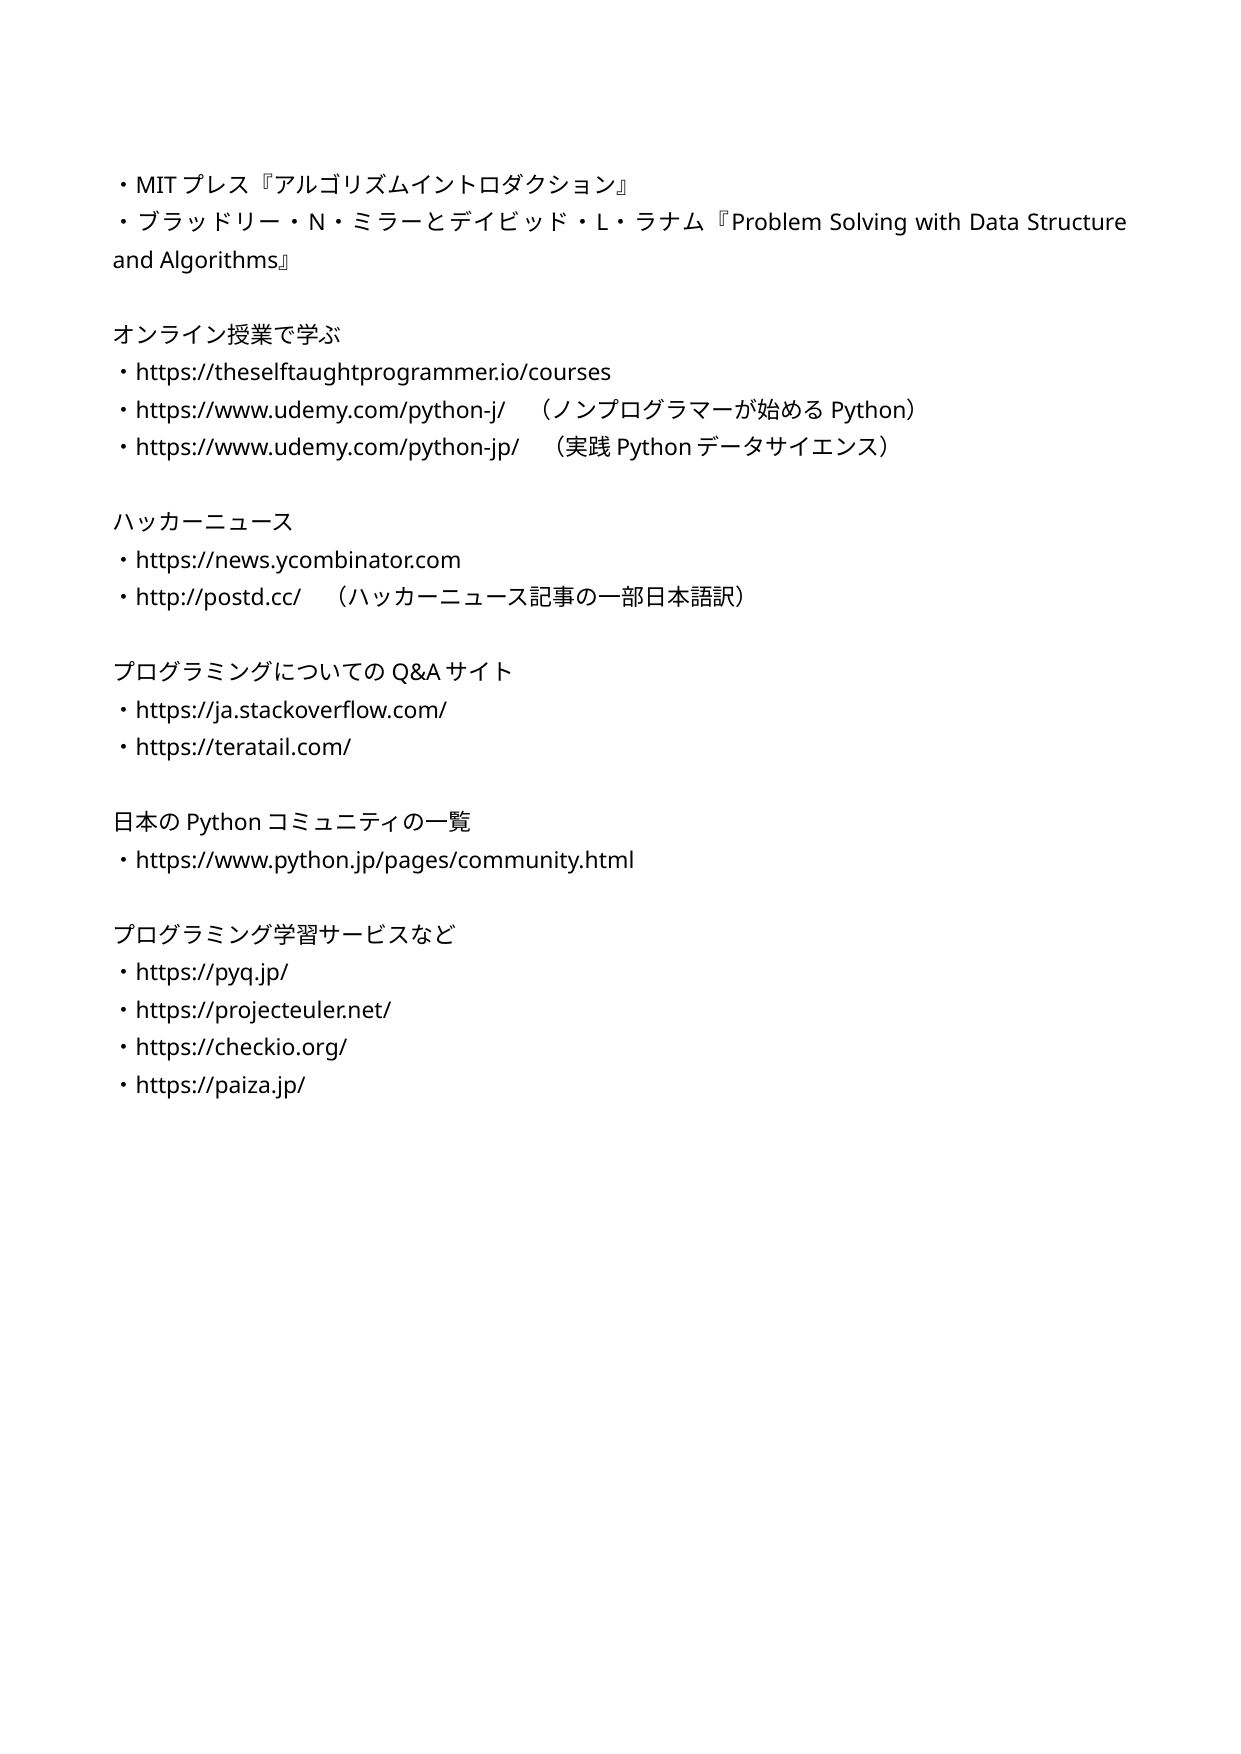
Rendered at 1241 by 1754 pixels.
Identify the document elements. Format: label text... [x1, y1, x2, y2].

text プログラミングについてのQ&Aサイト [112, 652, 1128, 689]
text ・https://theselftaughtprogrammer.io/courses [112, 352, 1128, 389]
text プログラミング学習サービスなど [112, 914, 1128, 952]
text ・https://www.udemy.com/python-jp/ （実践Pythonデータサイエンス） [112, 427, 1128, 464]
text ハッカーニュース [112, 502, 1128, 539]
text ・https://paiza.jp/ [112, 1064, 1128, 1102]
text ・https://projecteuler.net/ [112, 989, 1128, 1027]
text ・https://www.python.jp/pages/community.html [112, 839, 1128, 877]
text ・https://teratail.com/ [112, 727, 1128, 764]
text 日本のPythonコミュニティの一覧 [112, 802, 1128, 839]
text ・https://www.udemy.com/python-j/ （ノンプログラマーが始めるPython） [112, 389, 1128, 427]
text ・http://postd.cc/ （ハッカーニュース記事の一部日本語訳） [112, 577, 1128, 614]
text ・https://pyq.jp/ [112, 952, 1128, 989]
text オンライン授業で学ぶ [112, 314, 1128, 352]
text ・https://news.ycombinator.com [112, 539, 1128, 577]
text ・https://checkio.org/ [112, 1027, 1128, 1064]
text ・MITプレス『アルゴリズムイントロダクション』 [112, 164, 1128, 202]
text ・ブラッドリー・N・ミラーとデイビッド・L・ラナム『Problem Solving with Data Structure and Algorithms』 [112, 202, 1128, 277]
text ・https://ja.stackoverflow.com/ [112, 689, 1128, 727]
